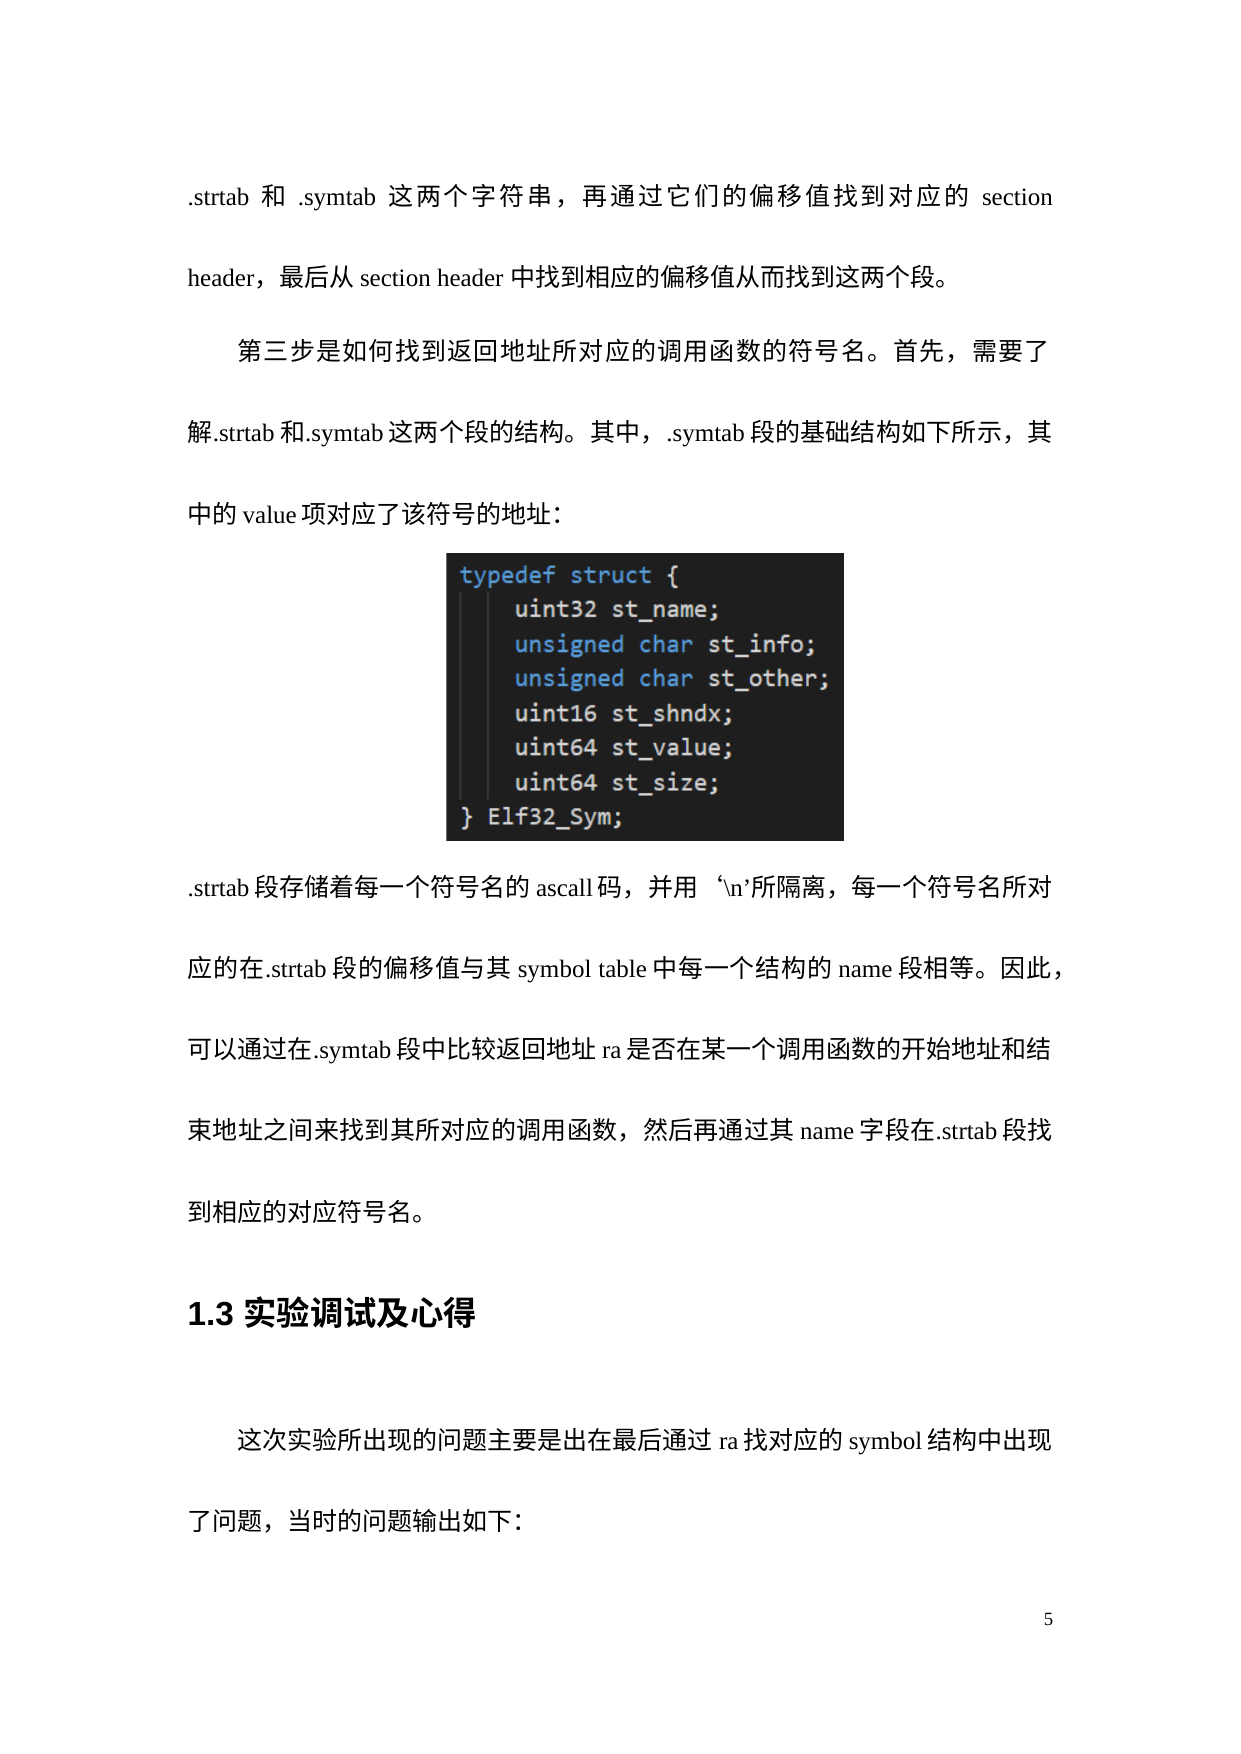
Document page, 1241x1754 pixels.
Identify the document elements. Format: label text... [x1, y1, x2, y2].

subtitle 1.3 实验调试及心得 [187, 1279, 1053, 1344]
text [187, 162, 1053, 308]
text .strtab段存储着每一个符号名的ascall码，并用‘\n’所隔离，每一个符号名所对应的在.strtab段的偏移值与其symbol table中每一个结构的name段相等。因此，可以通过在.symtab段中比较返回地址ra是否在某一个调用函数的开始地址和结束地址之间来找到其所对应的调用函数，然后再通过其name字段在.strtab段找到相应的对应符号名。 [187, 853, 1053, 1243]
text 这次实验所出现的问题主要是出在最后通过ra找对应的symbol结构中出现了问题，当时的问题输出如下： [187, 1406, 1053, 1552]
text 第三步是如何找到返回地址所对应的调用函数的符号名。首先，需要了解.strtab和.symtab这两个段的结构。其中，.symtab段的基础结构如下所示，其中的value项对应了该符号的地址： [187, 317, 1053, 545]
picture [446, 553, 844, 841]
